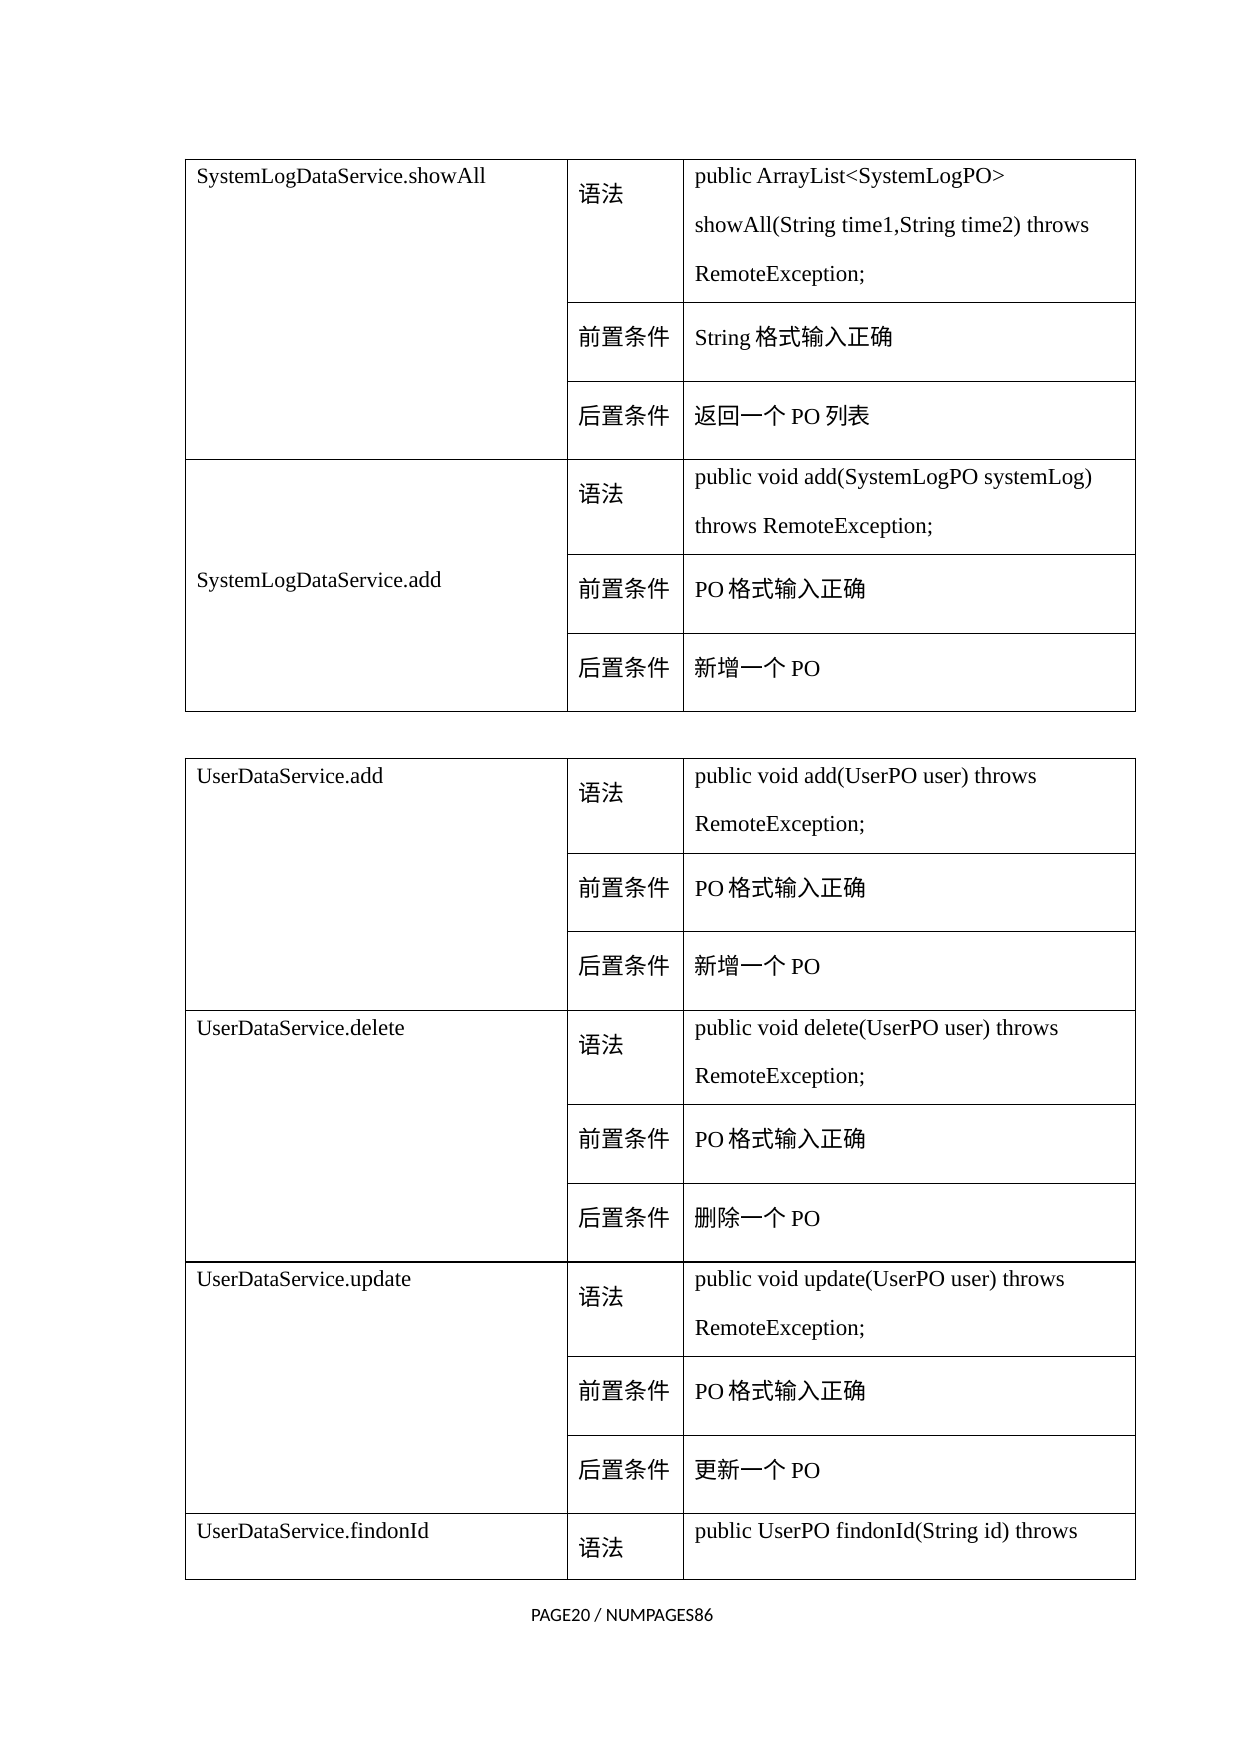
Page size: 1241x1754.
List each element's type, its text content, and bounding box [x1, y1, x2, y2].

table_cell public void delete(UserPO user) throws RemoteException; [684, 1011, 1135, 1104]
table_cell PO格式输入正确 [684, 555, 1135, 632]
table_cell 前置条件 [568, 1357, 683, 1435]
table_cell UserDataService.update [186, 1263, 567, 1513]
table_cell 前置条件 [568, 1105, 683, 1183]
table_cell UserDataService.delete [186, 1011, 567, 1261]
table_cell 语法 [568, 460, 683, 554]
table_cell 新增一个PO [684, 932, 1135, 1009]
table_cell PO格式输入正确 [684, 1105, 1135, 1183]
table_cell 删除一个PO [684, 1184, 1135, 1261]
table_cell 更新一个PO [684, 1436, 1135, 1513]
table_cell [684, 1514, 1135, 1579]
table_cell public void add(SystemLogPO systemLog) throws RemoteException; [684, 460, 1135, 554]
table_cell 语法 [568, 1011, 683, 1104]
table_cell 新增一个PO [684, 634, 1135, 711]
table_cell public void update(UserPO user) throws RemoteException; [684, 1263, 1135, 1356]
table_header public void add(UserPO user) throws RemoteException; [684, 759, 1135, 852]
table_header SystemLogDataService.showAll [186, 160, 567, 459]
table_header 语法 [568, 160, 683, 302]
table_cell 后置条件 [568, 634, 683, 711]
table_header public ArrayList<SystemLogPO> showAll(String time1,String time2) throws RemoteException; [684, 160, 1135, 302]
table_cell PO格式输入正确 [684, 854, 1135, 931]
table_cell 前置条件 [568, 854, 683, 931]
table_cell String格式输入正确 [684, 303, 1135, 381]
table_header UserDataService.add [186, 759, 567, 1009]
table_cell 后置条件 [568, 1184, 683, 1261]
table_cell 语法 [568, 1514, 683, 1579]
table_cell PO格式输入正确 [684, 1357, 1135, 1435]
table_cell 后置条件 [568, 1436, 683, 1513]
table_cell 语法 [568, 1263, 683, 1356]
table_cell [186, 1514, 567, 1579]
table_cell 后置条件 [568, 932, 683, 1009]
table_header 语法 [568, 759, 683, 852]
table_cell 返回一个PO列表 [684, 382, 1135, 459]
table_cell 前置条件 [568, 303, 683, 381]
table_cell 前置条件 [568, 555, 683, 632]
table_cell SystemLogDataService.add [186, 460, 567, 711]
table_cell 后置条件 [568, 382, 683, 459]
